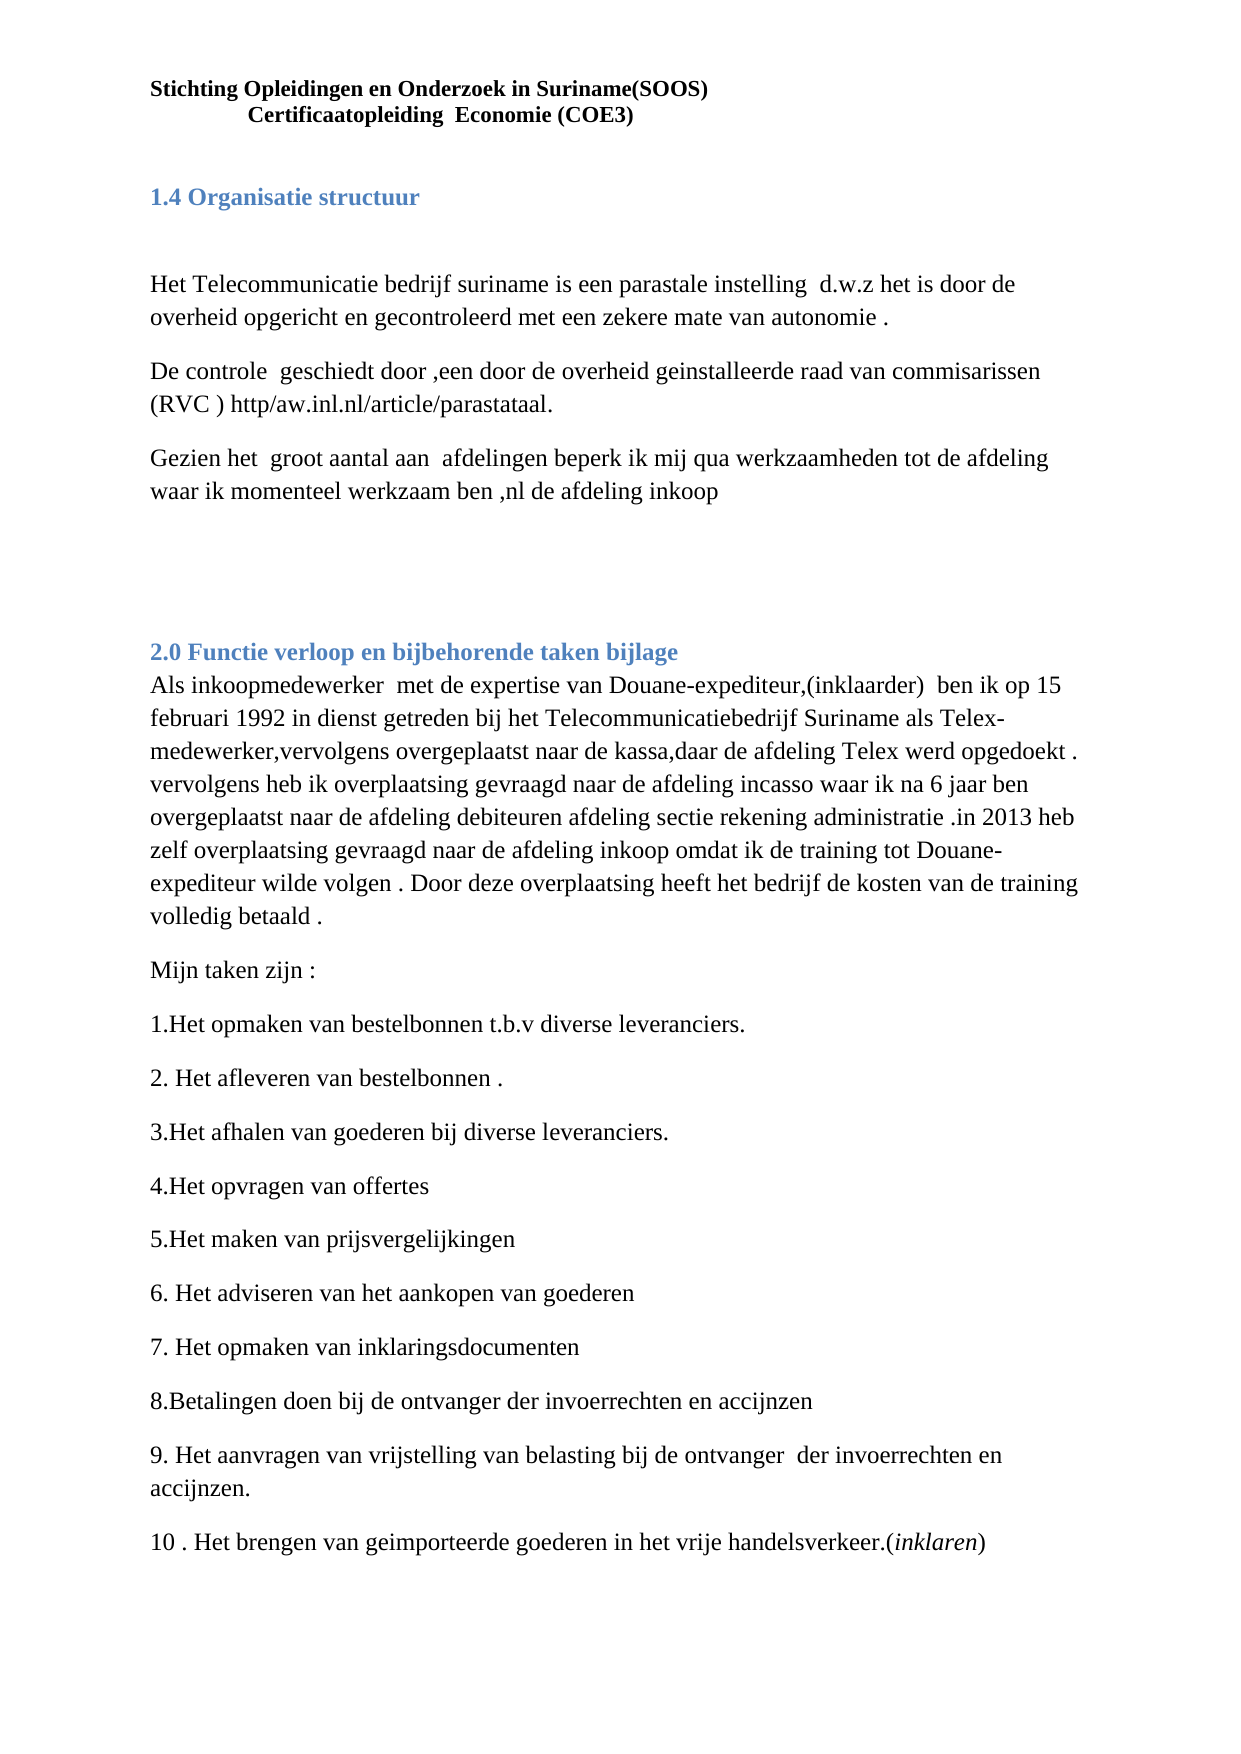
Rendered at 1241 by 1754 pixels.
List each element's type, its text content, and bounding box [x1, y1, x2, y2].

text 10 . Het brengen van geimporteerde goederen in het vrije handelsverkeer.(inklaren) [150, 1527, 1090, 1556]
text Gezien het groot aantal aan afdelingen beperk ik mij qua werkzaamheden tot de afdeling waar ik momenteel werkzaam ben ,nl de afdeling inkoop [150, 443, 1090, 504]
text 3.Het afhalen van goederen bij diverse leveranciers. [150, 1117, 1090, 1146]
text 7. Het opmaken van inklaringsdocumenten [150, 1332, 1090, 1361]
text 4.Het opvragen van offertes [150, 1171, 1090, 1199]
text Het Telecommunicatie bedrijf suriname is een parastale instelling d.w.z het is door de overheid opgericht en gecontroleerd met een zekere mate van autonomie . [150, 269, 1090, 331]
text 1.Het opmaken van bestelbonnen t.b.v diverse leveranciers. [150, 1009, 1090, 1038]
subtitle 1.4 Organisatie structuur [150, 182, 1090, 211]
text 8.Betalingen doen bij de ontvanger der invoerrechten en accijnzen [150, 1386, 1090, 1415]
text Als inkoopmedewerker met de expertise van Douane-expediteur,(inklaarder) ben ik op 15 februari 1992 in dienst getreden bij het Telecommunicatiebedrijf Suriname als Telex-medewerker,vervolgens overgeplaatst naar de kassa,daar de afdeling Telex werd opgedoekt . vervolgens heb ik overplaatsing gevraagd naar de afdeling incasso waar ik na 6 jaar ben overgeplaatst naar de afdeling debiteuren afdeling sectie rekening administratie .in 2013 heb zelf overplaatsing gevraagd naar de afdeling inkoop omdat ik de training tot Douane-expediteur wilde volgen . Door deze overplaatsing heeft het bedrijf de kosten van de training volledig betaald . [150, 670, 1090, 930]
subtitle 2.0 Functie verloop en bijbehorende taken bijlage [150, 637, 1090, 666]
text 9. Het aanvragen van vrijstelling van belasting bij de ontvanger der invoerrechten en accijnzen. [150, 1440, 1090, 1502]
text 6. Het adviseren van het aankopen van goederen [150, 1278, 1090, 1307]
text Mijn taken zijn : [150, 955, 1090, 984]
text 2. Het afleveren van bestelbonnen . [150, 1063, 1090, 1092]
text De controle geschiedt door ,een door de overheid geinstalleerde raad van commisarissen (RVC ) http/aw.inl.nl/article/parastataal. [150, 356, 1090, 418]
text 5.Het maken van prijsvergelijkingen [150, 1224, 1090, 1253]
